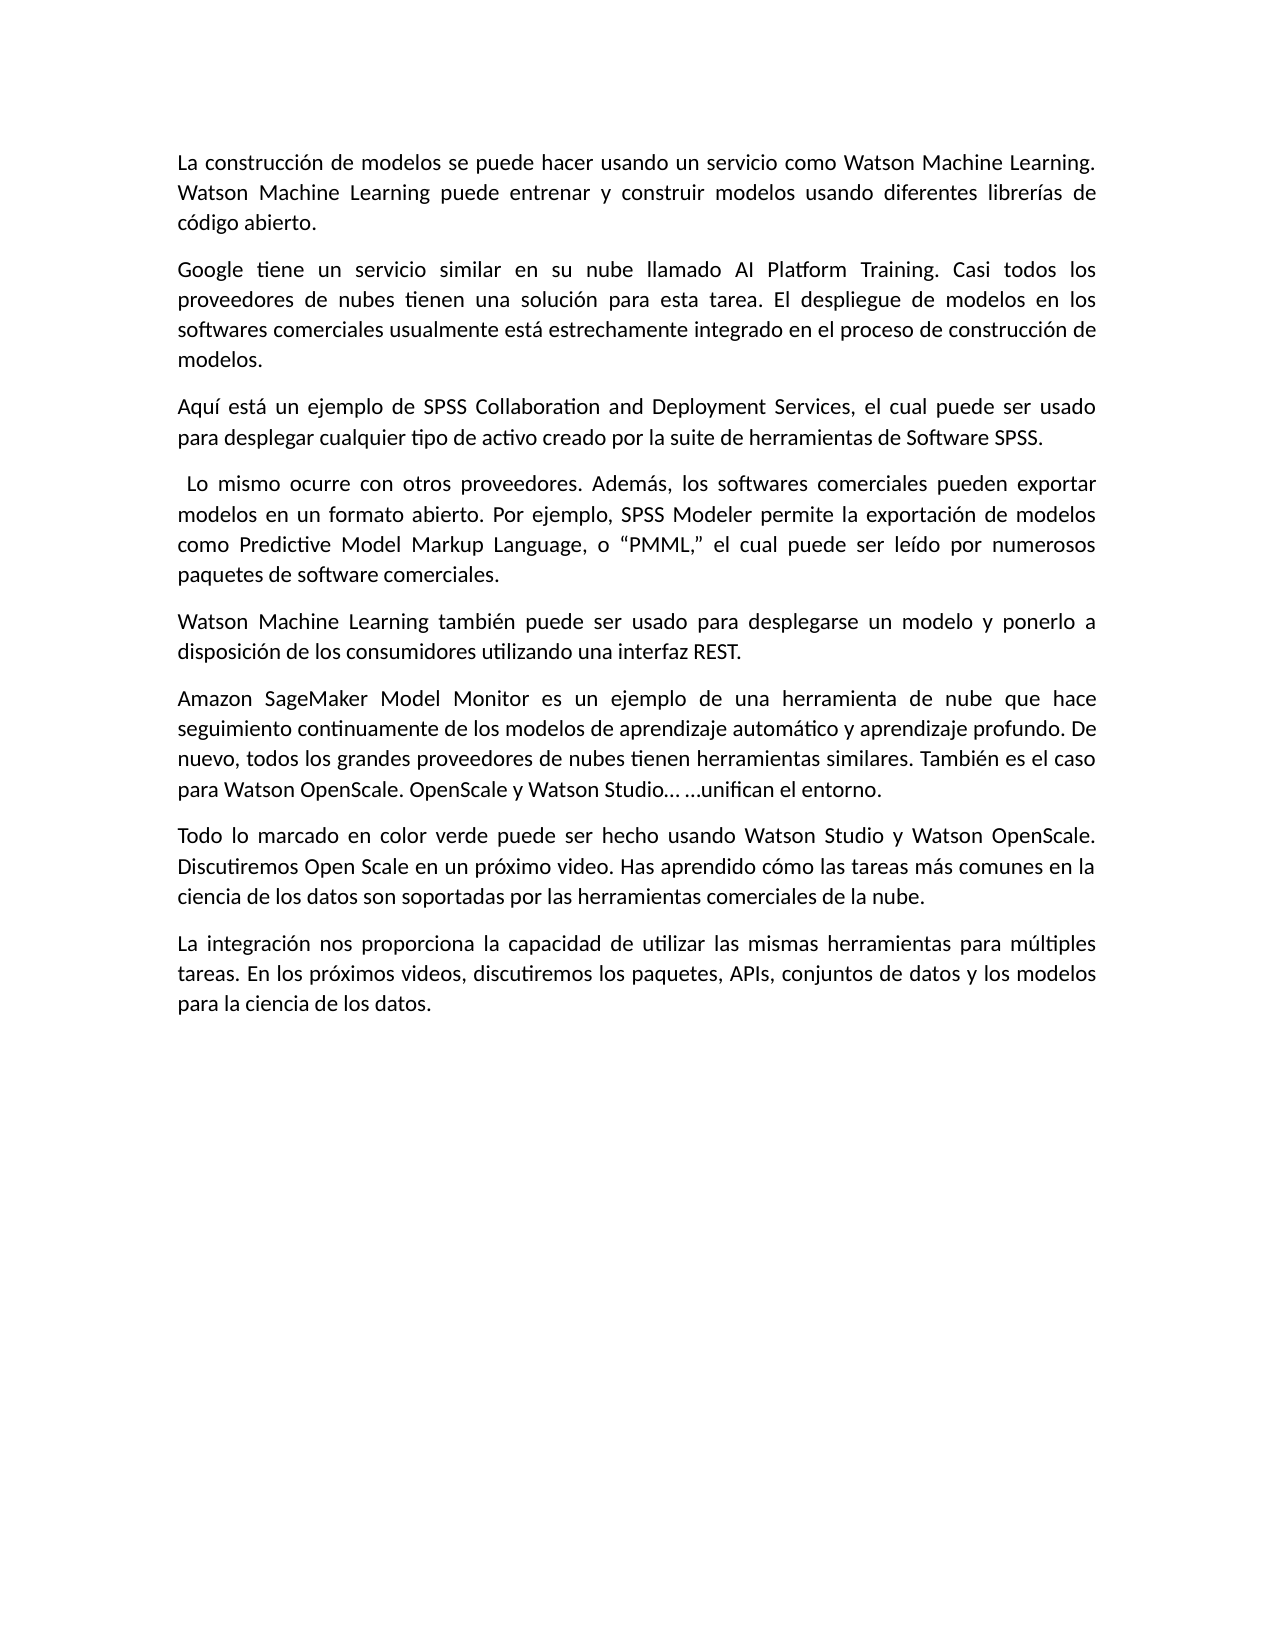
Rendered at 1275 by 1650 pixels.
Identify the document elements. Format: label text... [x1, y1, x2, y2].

text La integración nos proporciona la capacidad de utilizar las mismas herramientas para múltiples tareas. En los próximos videos, discutiremos los paquetes, APIs, conjuntos de datos y los modelos para la ciencia de los datos. [177, 929, 1098, 1017]
text Lo mismo ocurre con otros proveedores. Además, los softwares comerciales pueden exportar modelos en un formato abierto. Por ejemplo, SPSS Modeler permite la exportación de modelos como Predictive Model Markup Language, o “PMML,” el cual puede ser leído por numerosos paquetes de software comerciales. [177, 469, 1098, 588]
text Todo lo marcado en color verde puede ser hecho usando Watson Studio y Watson OpenScale. Discutiremos Open Scale en un próximo video. Has aprendido cómo las tareas más comunes en la ciencia de los datos son soportadas por las herramientas comerciales de la nube. [177, 822, 1098, 910]
text Amazon SageMaker Model Monitor es un ejemplo de una herramienta de nube que hace seguimiento continuamente de los modelos de aprendizaje automático y aprendizaje profundo. De nuevo, todos los grandes proveedores de nubes tienen herramientas similares. También es el caso para Watson OpenScale. OpenScale y Watson Studio… …unifican el entorno. [177, 684, 1098, 803]
text Watson Machine Learning también puede ser usado para desplegarse un modelo y ponerlo a disposición de los consumidores utilizando una interfaz REST. [177, 607, 1098, 665]
text Aquí está un ejemplo de SPSS Collaboration and Deployment Services, el cual puede ser usado para desplegar cualquier tipo de activo creado por la suite de herramientas de Software SPSS. [177, 392, 1098, 451]
text La construcción de modelos se puede hacer usando un servicio como Watson Machine Learning. Watson Machine Learning puede entrenar y construir modelos usando diferentes librerías de código abierto. [177, 148, 1098, 236]
text Google tiene un servicio similar en su nube llamado AI Platform Training. Casi todos los proveedores de nubes tienen una solución para esta tarea. El despliegue de modelos en los softwares comerciales usualmente está estrechamente integrado en el proceso de construcción de modelos. [177, 255, 1098, 373]
